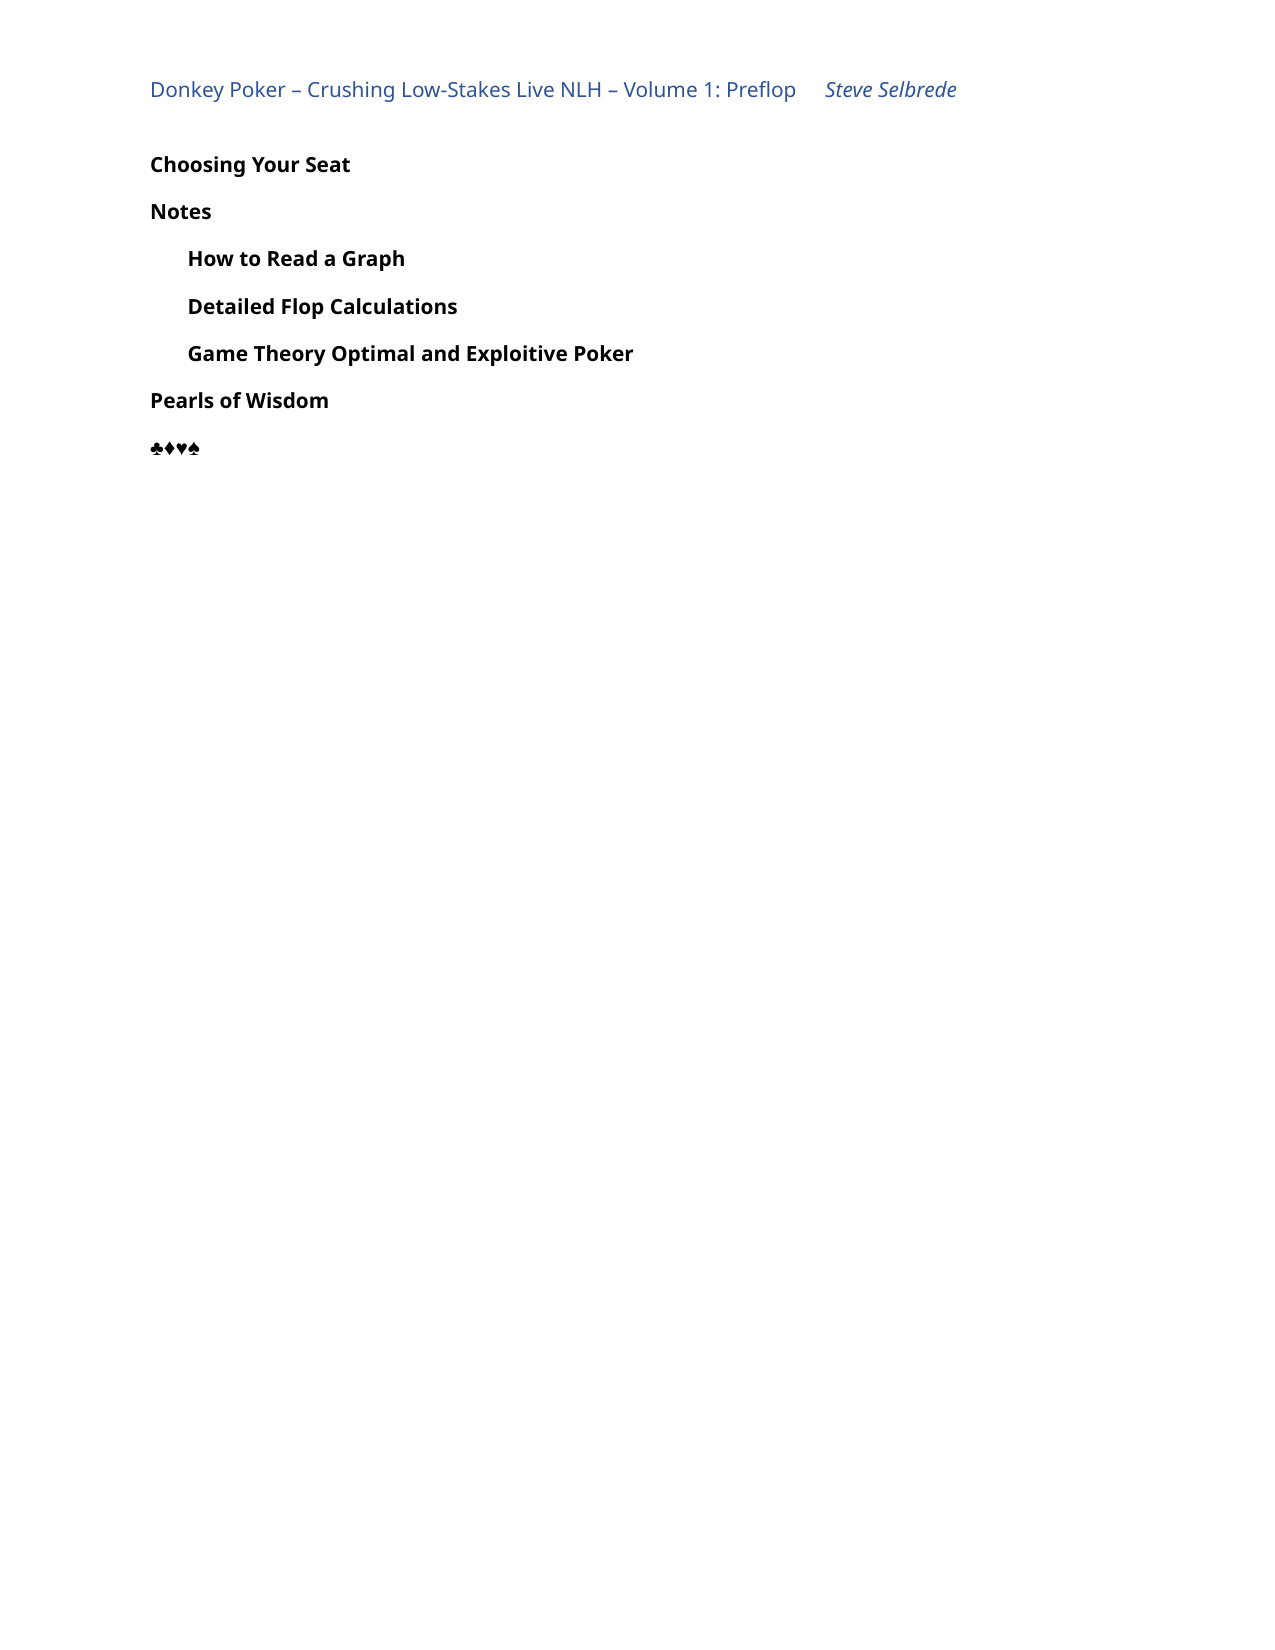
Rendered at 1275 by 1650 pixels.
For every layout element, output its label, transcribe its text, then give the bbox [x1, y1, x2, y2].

text Notes [150, 197, 1125, 226]
text Game Theory Optimal and Exploitive Poker [187, 339, 1125, 368]
text ♣♦♥♠ [150, 434, 1125, 460]
text Choosing Your Seat [150, 150, 1125, 178]
text Detailed Flop Calculations [187, 292, 1125, 320]
text Pearls of Wisdom [150, 386, 1125, 415]
text How to Read a Graph [187, 244, 1125, 273]
